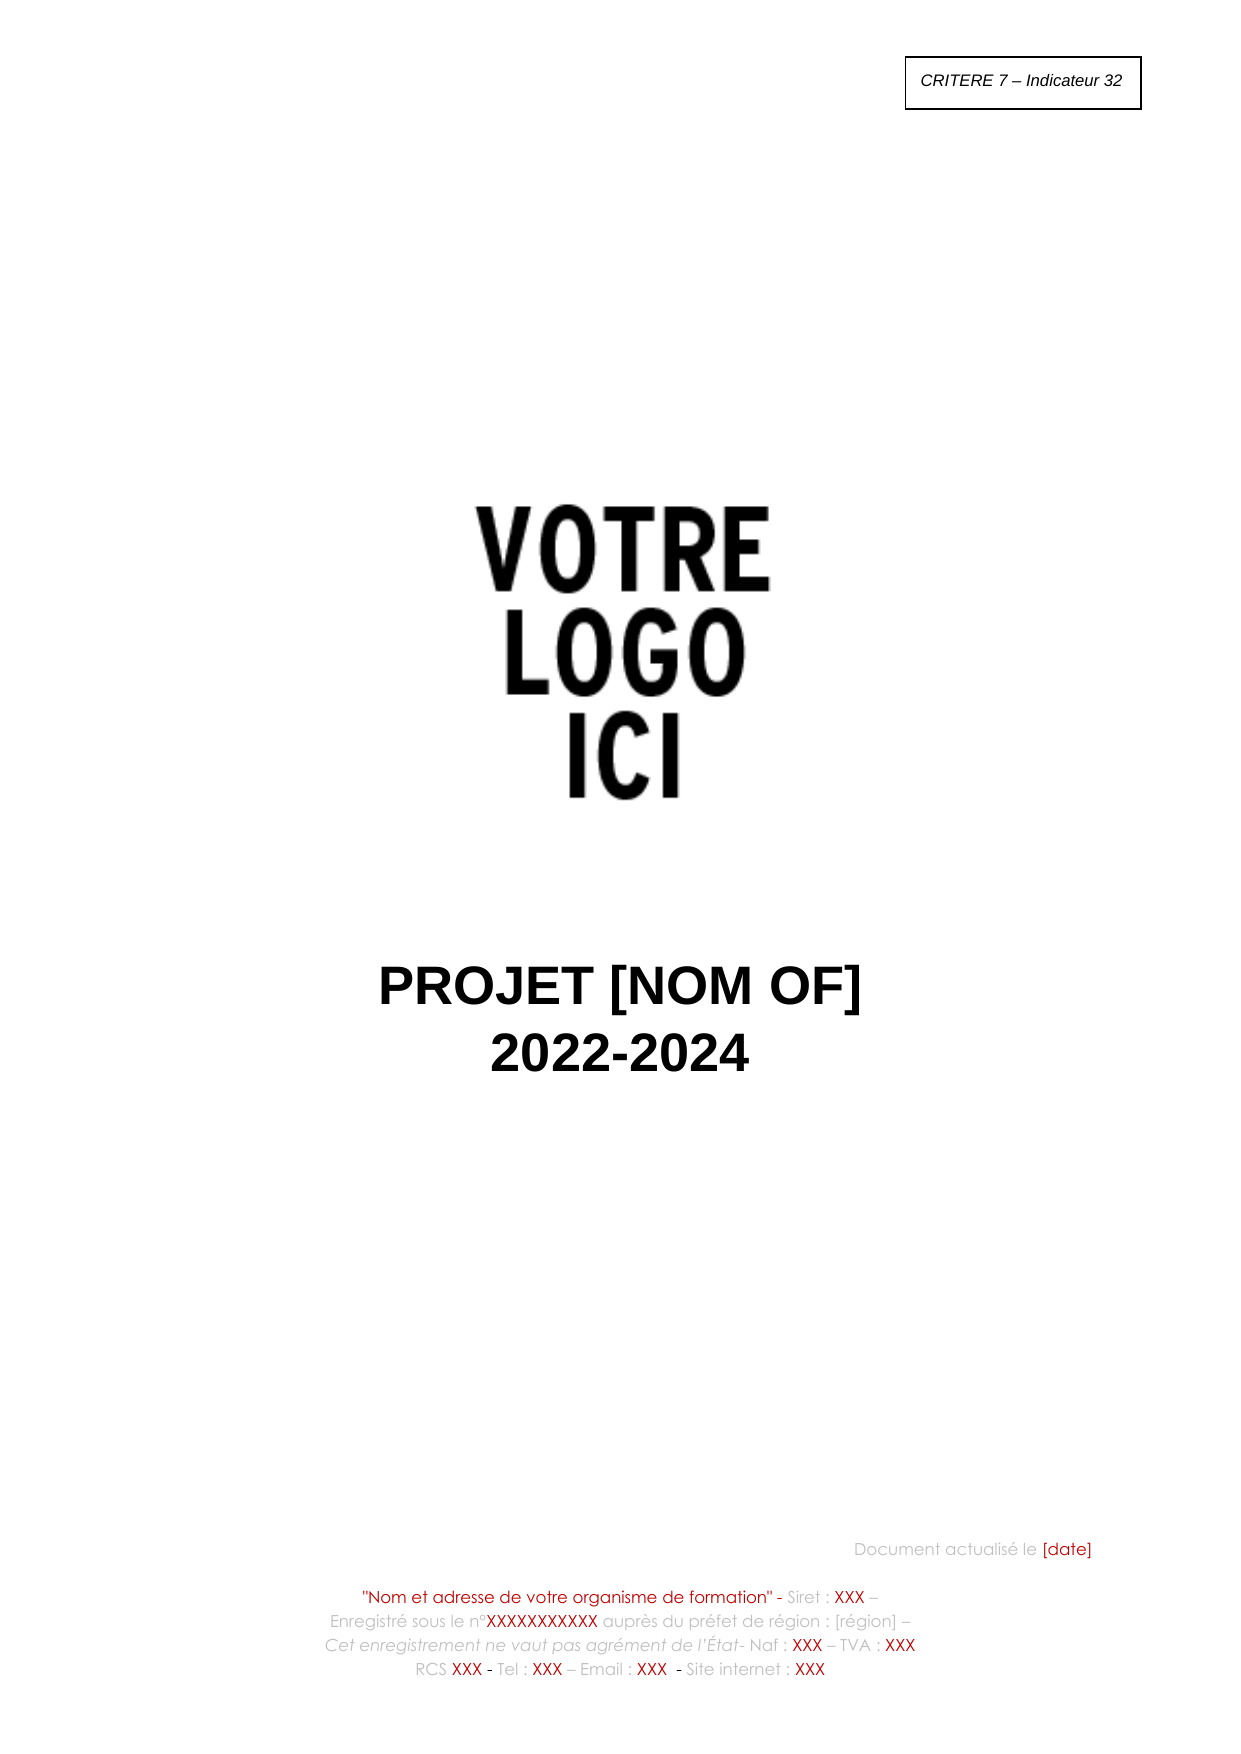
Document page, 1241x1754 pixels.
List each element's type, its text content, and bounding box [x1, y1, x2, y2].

picture [413, 441, 827, 854]
text PROJET [NOM OF] 2022-2024 [148, 953, 1093, 1083]
